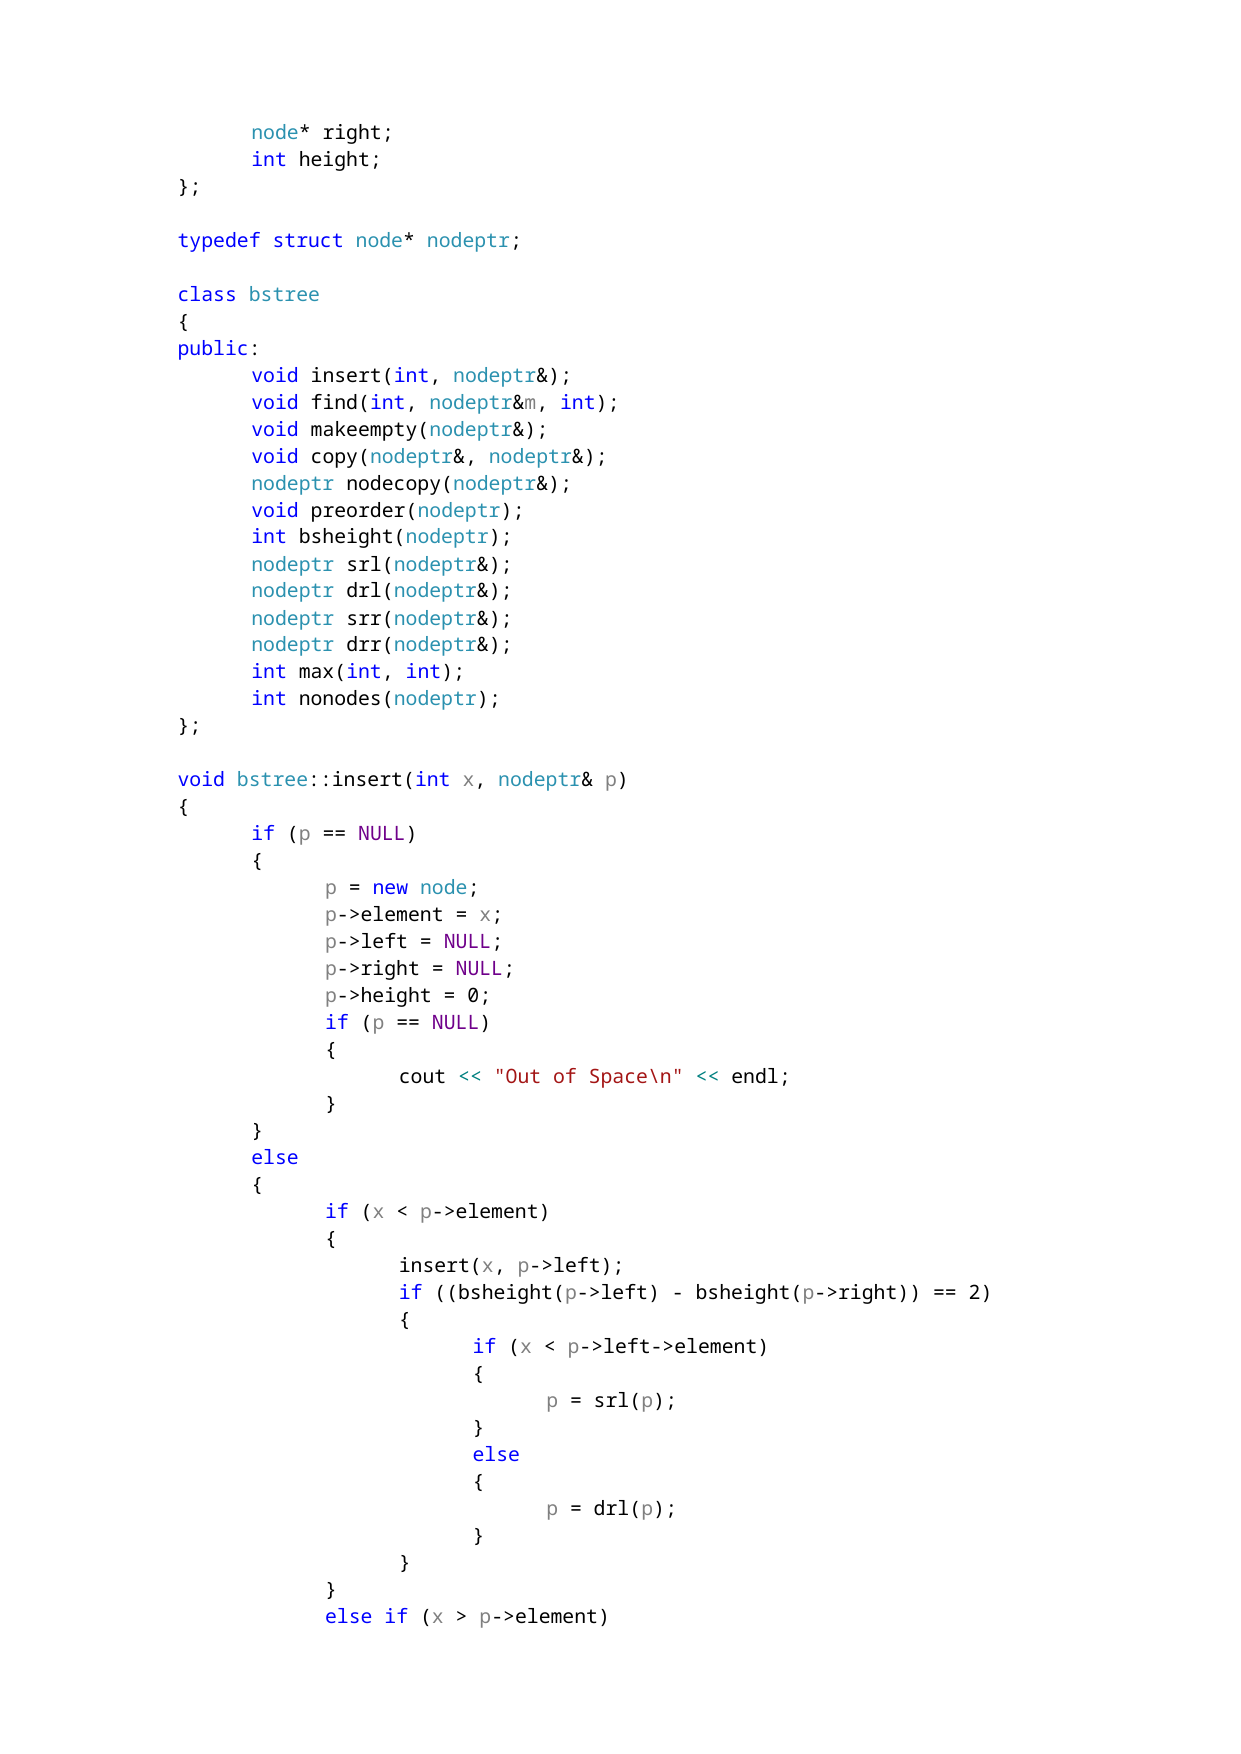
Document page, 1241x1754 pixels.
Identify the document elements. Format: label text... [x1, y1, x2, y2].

text { [177, 1224, 1152, 1251]
text { [177, 1305, 1152, 1332]
text nodeptr drl(nodeptr&); [177, 577, 1152, 604]
text { [177, 793, 1152, 819]
text { [177, 1359, 1152, 1386]
text nodeptr srr(nodeptr&); [177, 604, 1152, 631]
text p = srl(p); [177, 1386, 1152, 1413]
text class bstree [177, 280, 1152, 307]
text } [177, 1413, 1152, 1440]
text void find(int, nodeptr&m, int); [177, 388, 1152, 415]
text { [177, 307, 1152, 334]
text } [177, 1575, 1152, 1602]
text } [177, 1089, 1152, 1116]
text p = new node; [177, 873, 1152, 901]
text int nonodes(nodeptr); [177, 685, 1152, 712]
text void insert(int, nodeptr&); [177, 361, 1152, 388]
text p = drl(p); [177, 1494, 1152, 1521]
text node* right; [177, 118, 1152, 145]
text nodeptr nodecopy(nodeptr&); [177, 469, 1152, 496]
text nodeptr srl(nodeptr&); [177, 550, 1152, 577]
text p->right = NULL; [177, 954, 1152, 981]
text }; [177, 172, 1152, 199]
text if (x < p->left->element) [177, 1332, 1152, 1359]
text if (p == NULL) [177, 819, 1152, 847]
text if (p == NULL) [177, 1008, 1152, 1035]
text if ((bsheight(p->left) - bsheight(p->right)) == 2) [177, 1278, 1152, 1305]
text p->height = 0; [177, 981, 1152, 1008]
text } [177, 1116, 1152, 1143]
text nodeptr drr(nodeptr&); [177, 631, 1152, 658]
text else [177, 1440, 1152, 1467]
text int max(int, int); [177, 658, 1152, 685]
text } [177, 1548, 1152, 1575]
text int bsheight(nodeptr); [177, 523, 1152, 550]
text { [177, 1035, 1152, 1062]
text if (x < p->element) [177, 1197, 1152, 1224]
text p->left = NULL; [177, 927, 1152, 954]
text void preorder(nodeptr); [177, 496, 1152, 523]
text insert(x, p->left); [177, 1251, 1152, 1278]
text else if (x > p->element) [177, 1602, 1152, 1629]
text void copy(nodeptr&, nodeptr&); [177, 442, 1152, 469]
text void makeempty(nodeptr&); [177, 415, 1152, 442]
text cout << "Out of Space\n" << endl; [177, 1062, 1152, 1089]
text { [177, 1170, 1152, 1197]
text public: [177, 334, 1152, 361]
text { [177, 847, 1152, 873]
text } [177, 1521, 1152, 1548]
text p->element = x; [177, 901, 1152, 927]
text int height; [177, 145, 1152, 172]
text typedef struct node* nodeptr; [177, 226, 1152, 253]
text { [177, 1467, 1152, 1494]
text }; [177, 712, 1152, 739]
text else [177, 1143, 1152, 1170]
text void bstree::insert(int x, nodeptr& p) [177, 766, 1152, 793]
